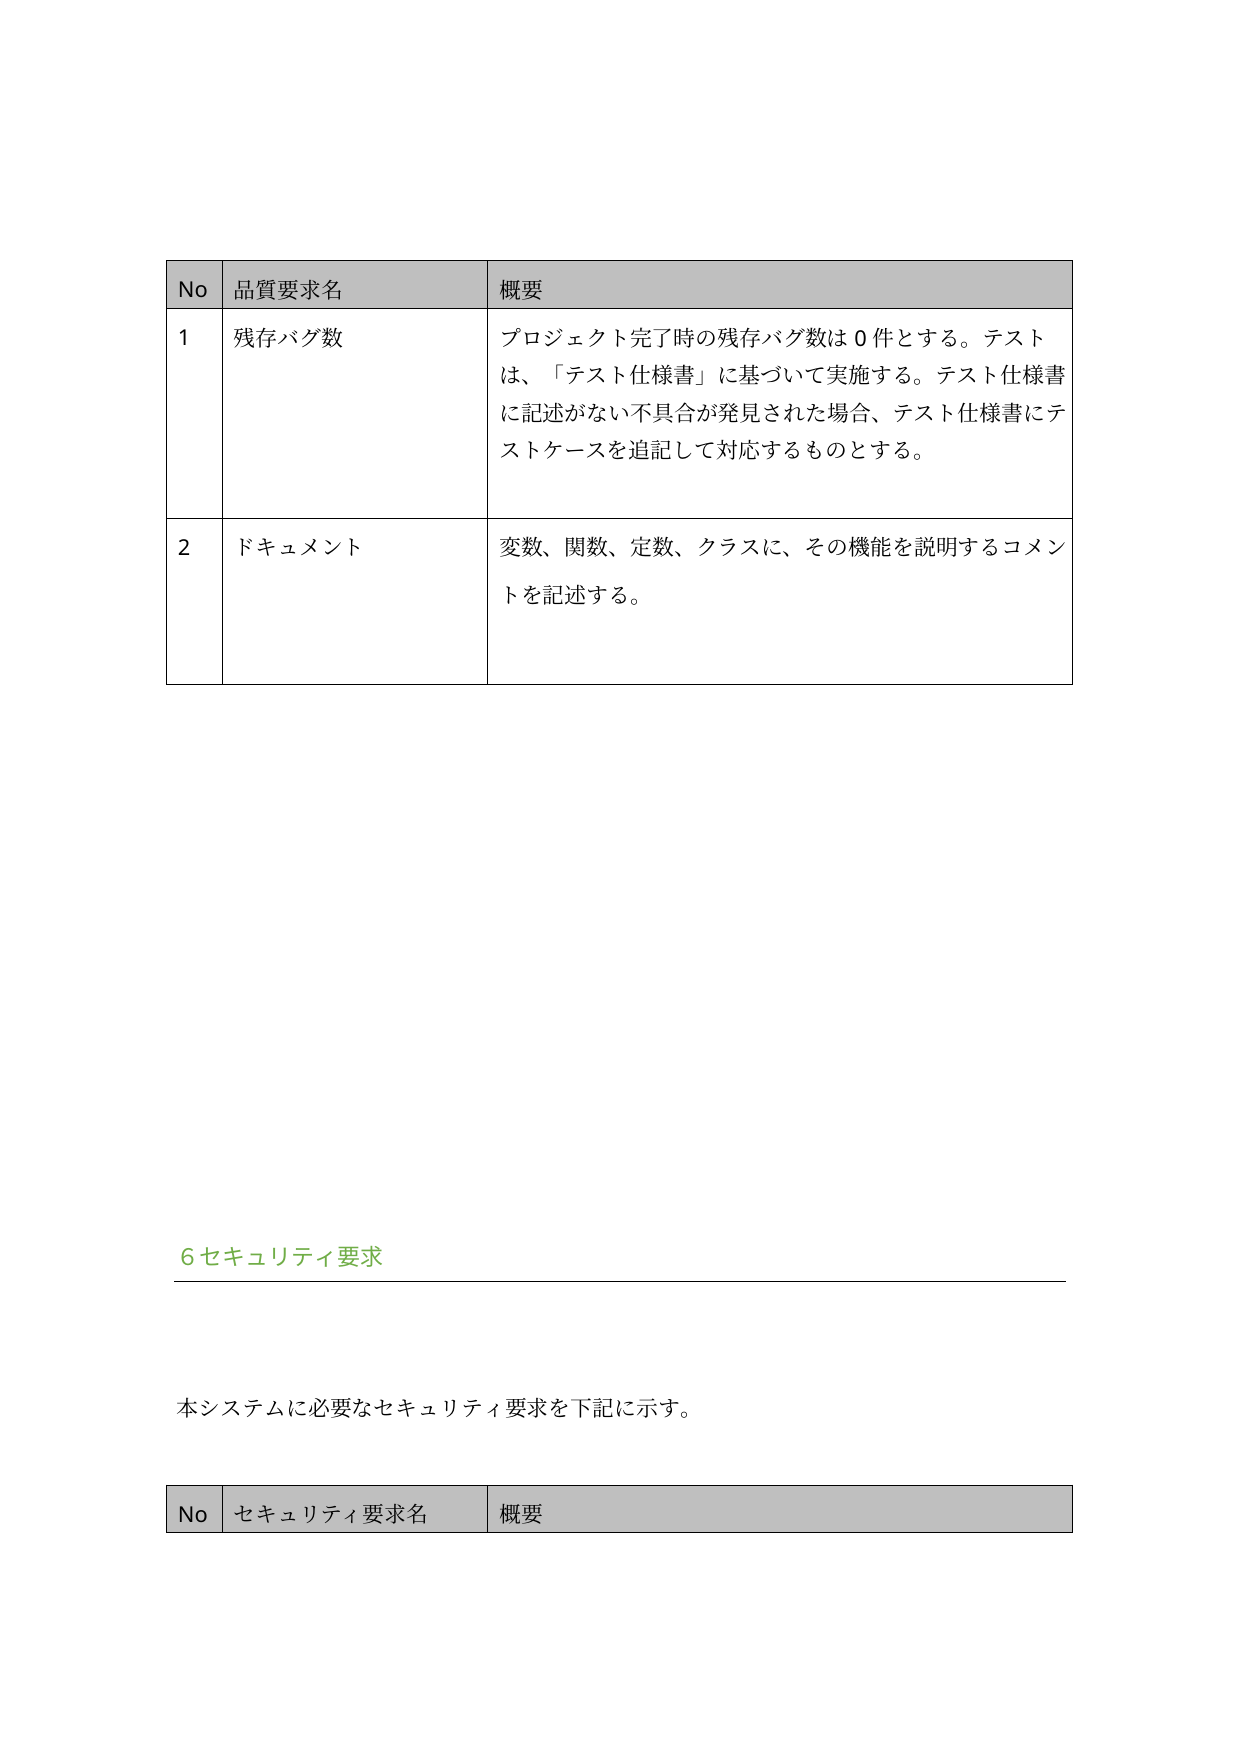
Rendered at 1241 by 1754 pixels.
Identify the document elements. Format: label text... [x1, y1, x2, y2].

text 本システムに必要なセキュリティ要求を下記に示す。 [177, 1388, 1063, 1426]
table_cell プロジェクト完了時の残存バグ数は 0 件とする。テストは、「テスト仕様書」に基づいて実施する。テスト仕様書に記述がない不具合が発見された場合、テスト仕様書にテストケースを追記して対応するものとする。 [488, 309, 1072, 517]
table_cell 2 [167, 519, 222, 684]
table_cell 変数、関数、定数、クラスに、その機能を説明するコメントを記述する。 [488, 519, 1072, 684]
table_cell 残存バグ数 [223, 309, 487, 517]
subtitle ６セキュリティ要求 [177, 1237, 1063, 1274]
table_header 品質要求名 [223, 261, 487, 308]
table_header 概要 [488, 261, 1072, 308]
table_cell ドキュメント [223, 519, 487, 684]
table_header No [167, 1486, 222, 1532]
table_header No [167, 261, 222, 308]
table_cell 1 [167, 309, 222, 517]
table_header 概要 [488, 1486, 1072, 1532]
table_header セキュリティ要求名 [223, 1486, 487, 1532]
